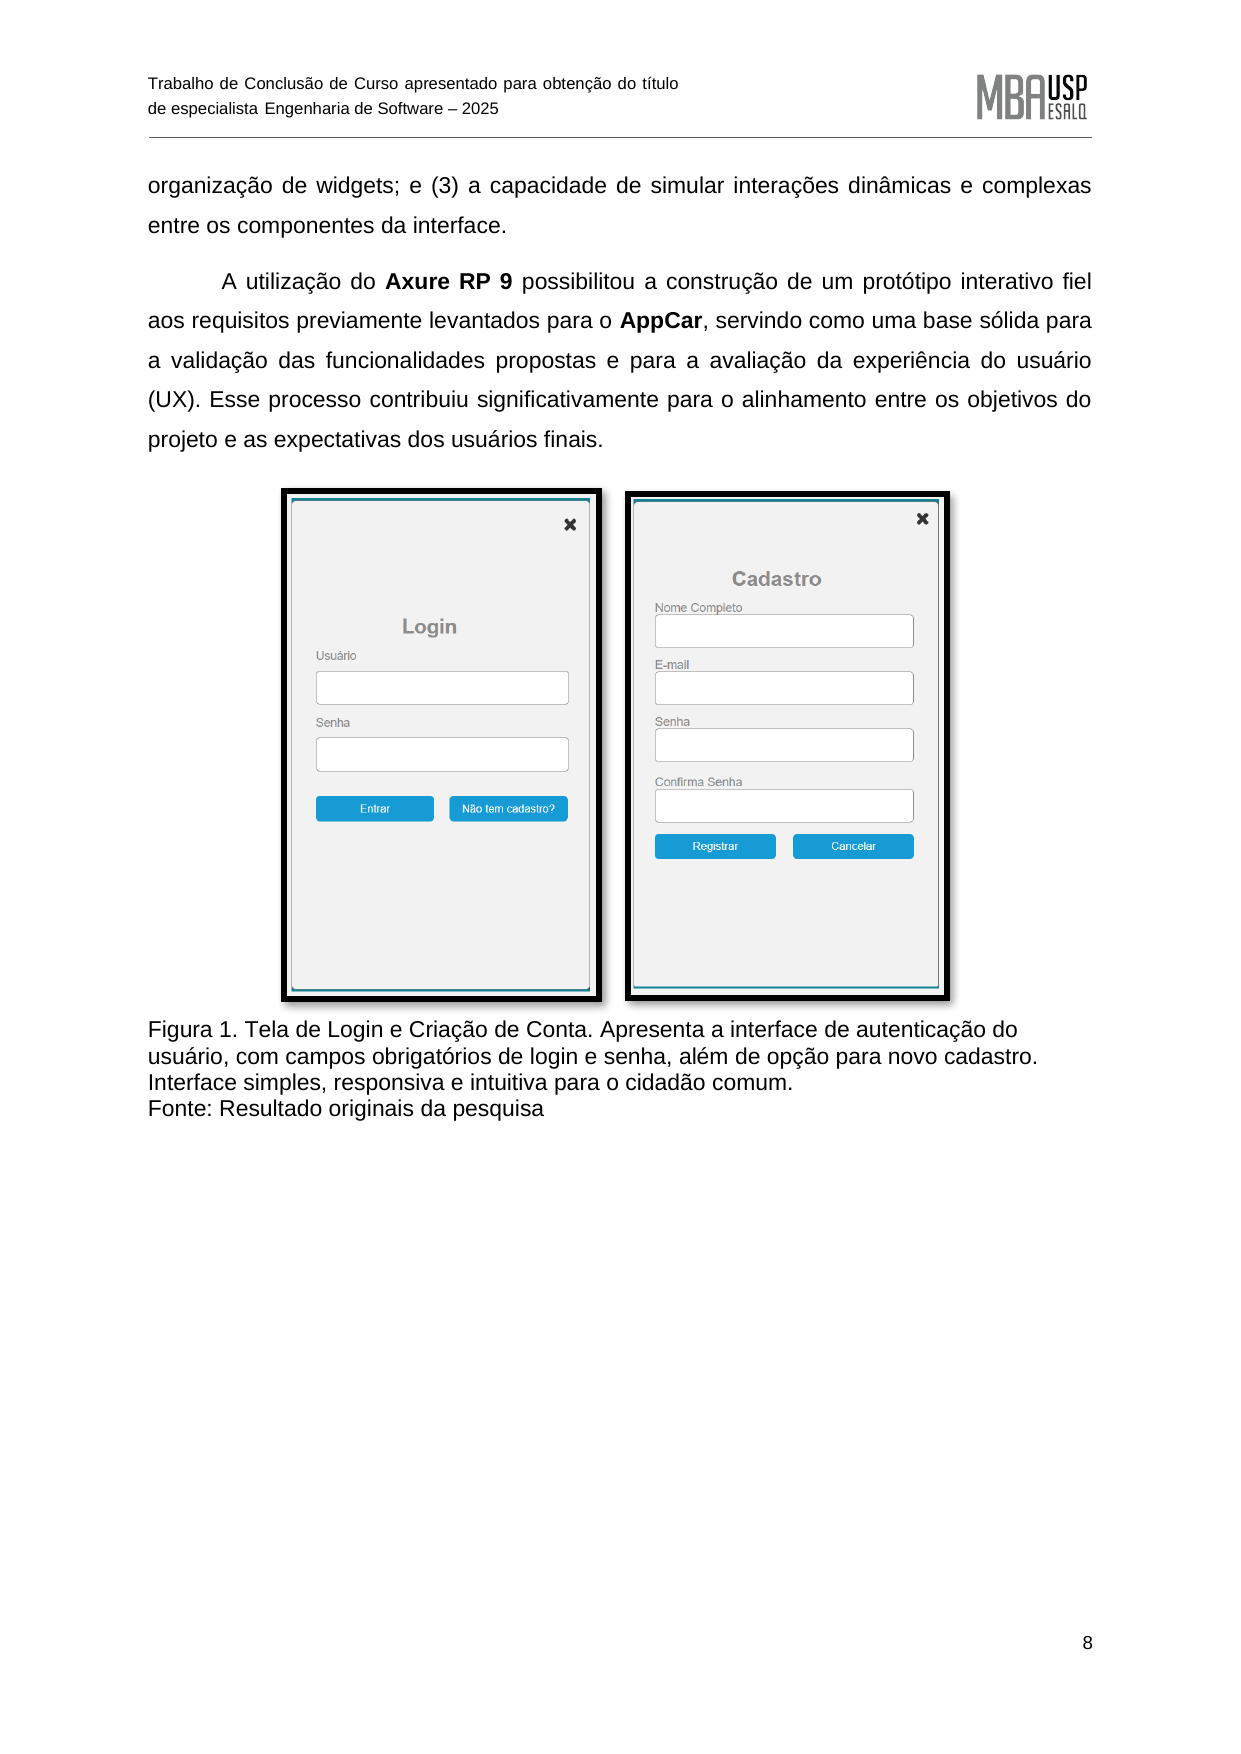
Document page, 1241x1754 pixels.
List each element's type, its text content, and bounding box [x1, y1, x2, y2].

text A utilização do Axure RP 9 possibilitou a construção de um protótipo interativo fiel aos requisitos previamente levantados para o AppCar, servindo como uma base sólida para a validação das funcionalidades propostas e para a avaliação da experiência do usuário (UX). Esse processo contribuiu significativamente para o alinhamento entre os objetivos do projeto e as expectativas dos usuários finais. [148, 268, 1092, 452]
picture [631, 497, 944, 995]
text Fonte: Resultado originais da pesquisa [148, 1095, 1092, 1122]
picture [972, 72, 1089, 120]
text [148, 172, 1092, 238]
picture [287, 494, 596, 996]
text Figura 1. Tela de Login e Criação de Conta. Apresenta a interface de autenticação do usuário, com campos obrigatórios de login e senha, além de opção para novo cadastro. Interface simples, responsiva e intuitiva para o cidadão comum. [148, 1016, 1092, 1095]
